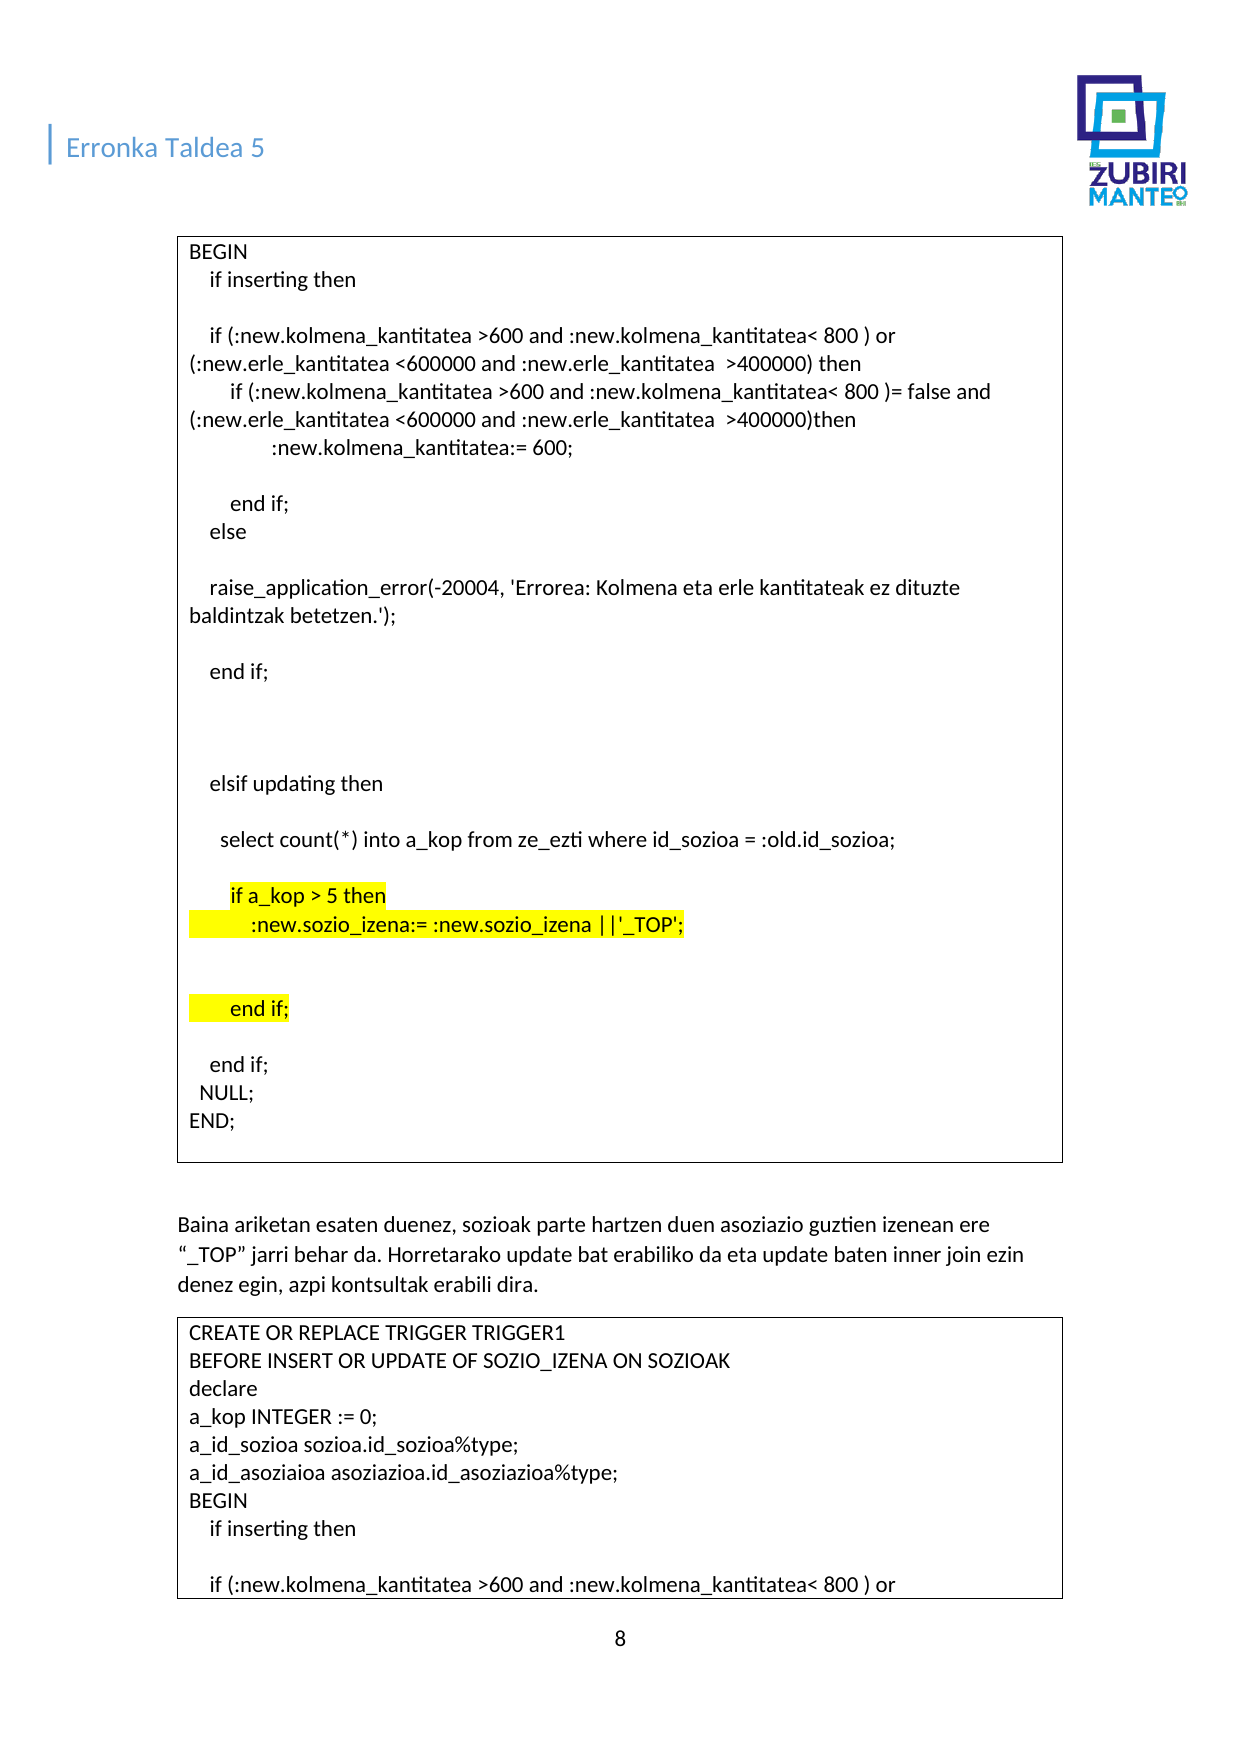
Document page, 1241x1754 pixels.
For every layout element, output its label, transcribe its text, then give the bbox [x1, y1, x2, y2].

picture [1065, 73, 1200, 209]
text Baina ariketan esaten duenez, sozioak parte hartzen duen asoziazio guztien izenean ere “_TOP” jarri behar da. Horretarako update bat erabiliko da eta update baten inner join ezin denez egin, azpi kontsultak erabili dira. [177, 1210, 1063, 1298]
